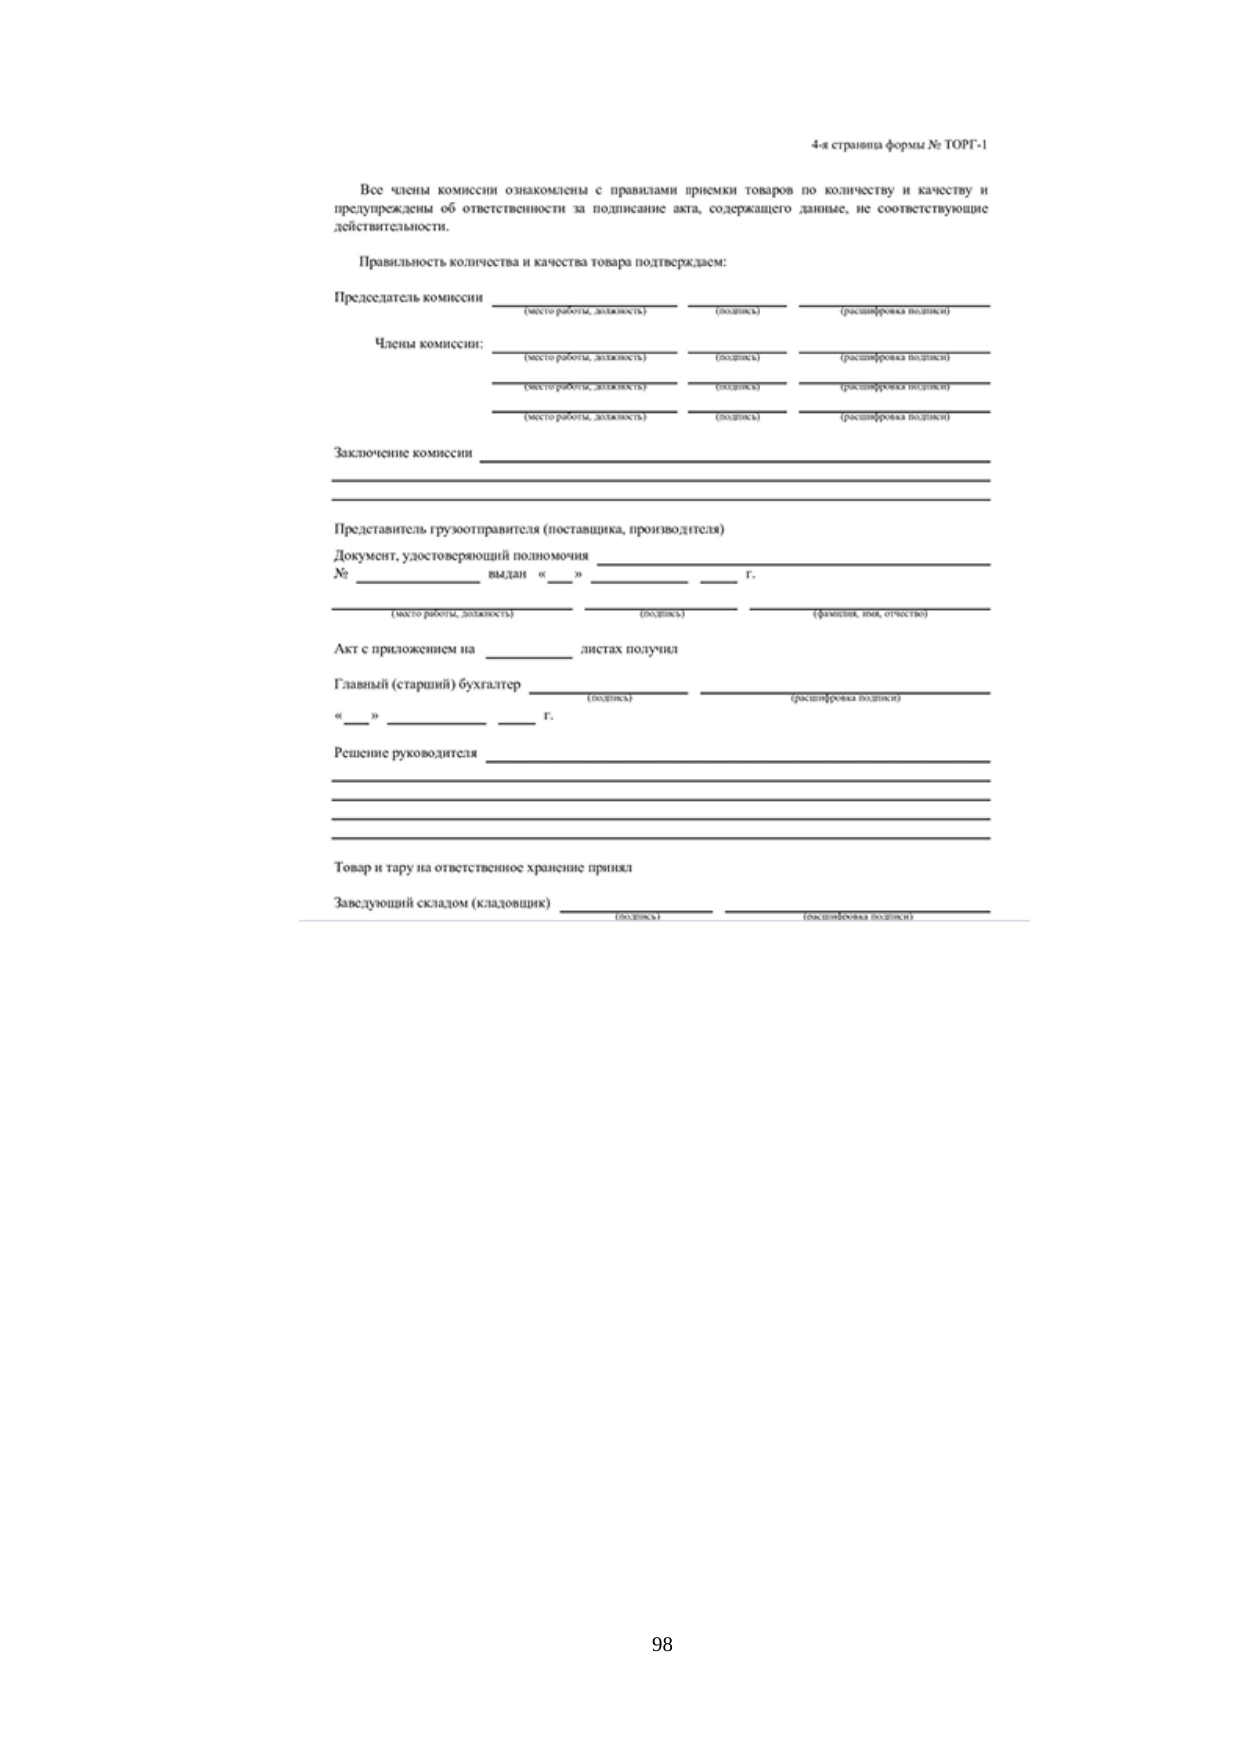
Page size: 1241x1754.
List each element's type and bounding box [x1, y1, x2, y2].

picture [298, 118, 1030, 925]
